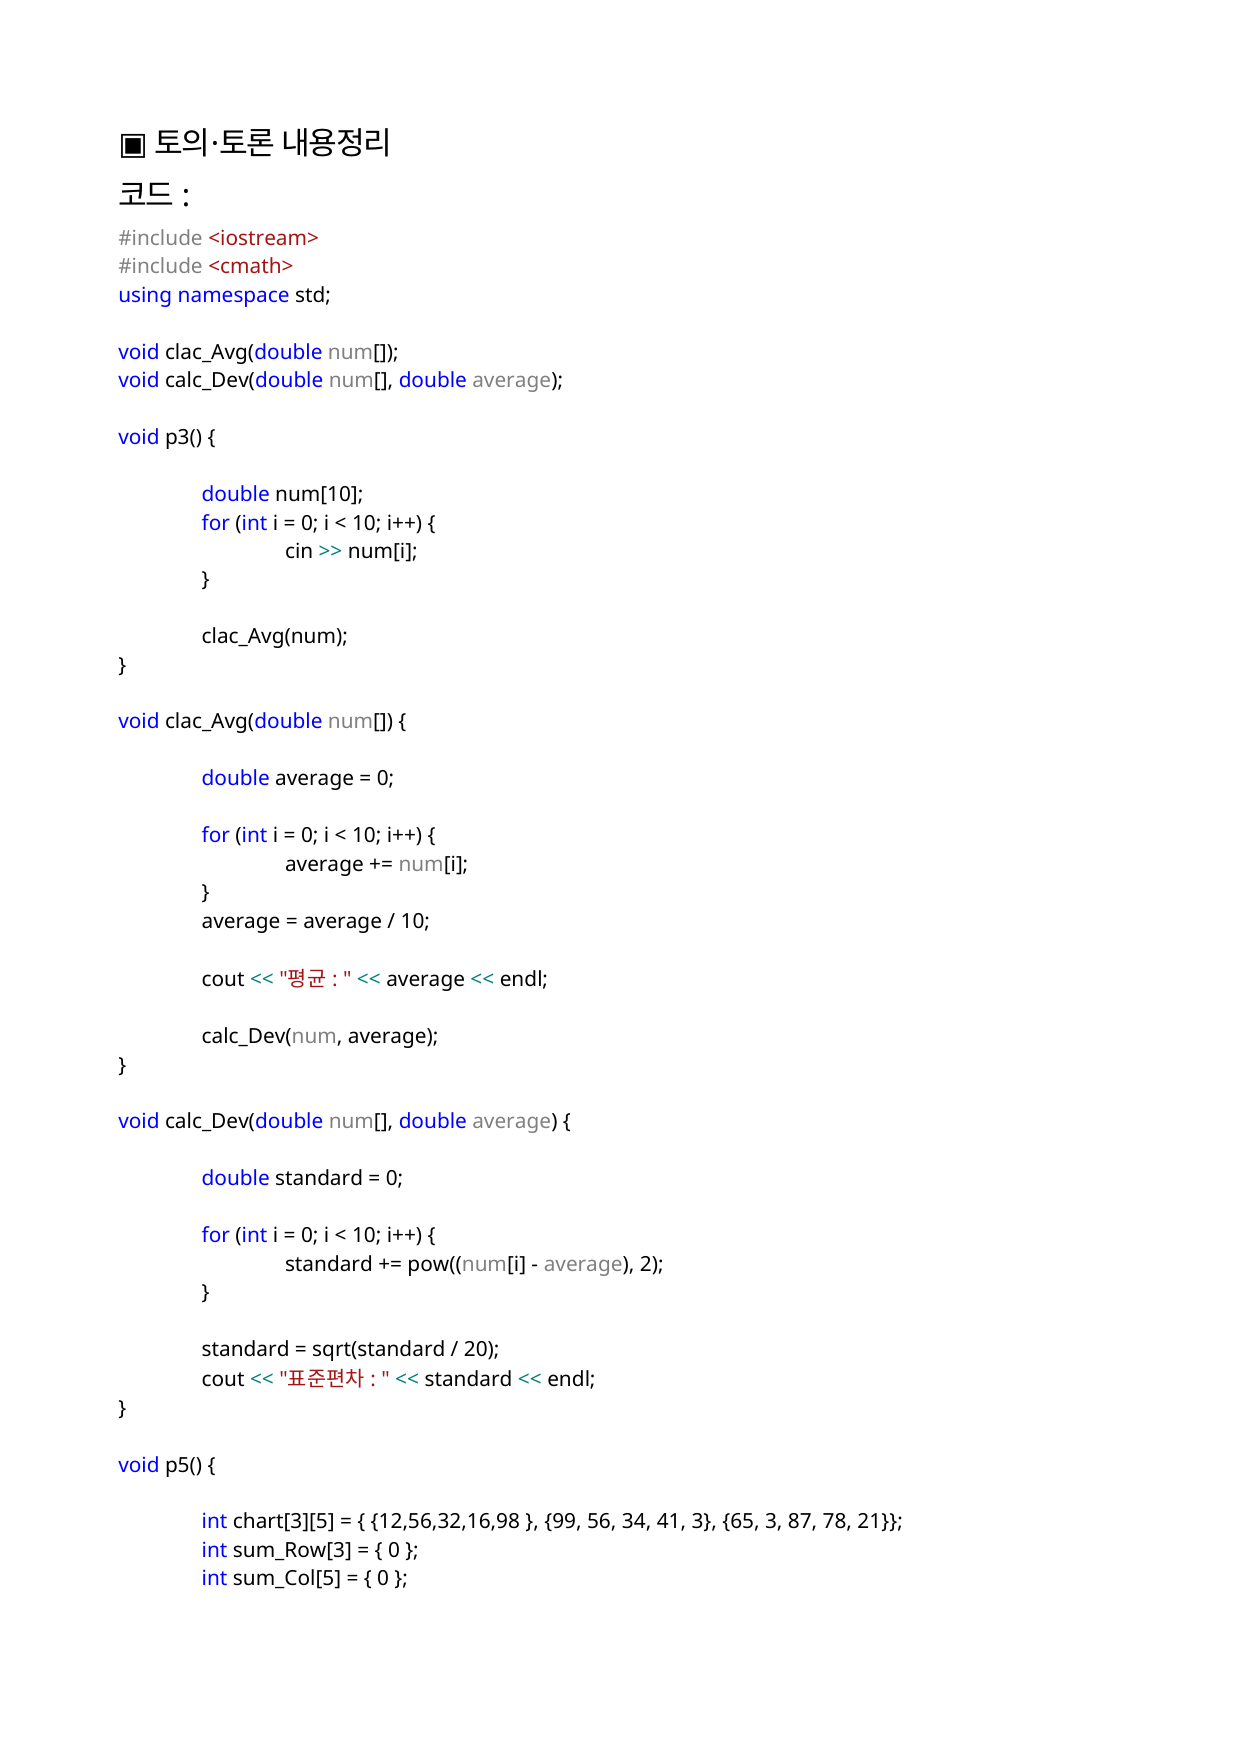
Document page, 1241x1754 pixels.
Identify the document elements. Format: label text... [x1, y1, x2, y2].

text 코드 : [118, 171, 1122, 216]
text for (int i = 0; i < 10; i++) { [118, 1220, 1122, 1249]
text } [118, 1393, 1122, 1421]
text double num[10]; [118, 479, 1122, 508]
text standard = sqrt(standard / 20); [118, 1334, 1122, 1363]
text } [118, 877, 1122, 906]
text } [118, 1277, 1122, 1306]
text using namespace std; [118, 280, 1122, 308]
text standard += pow((num[i] - average), 2); [118, 1249, 1122, 1277]
text clac_Avg(num); [118, 621, 1122, 650]
text void calc_Dev(double num[], double average) { [118, 1107, 1122, 1135]
text void p5() { [118, 1450, 1122, 1478]
text #include <cmath> [118, 252, 1122, 280]
text for (int i = 0; i < 10; i++) { [118, 508, 1122, 536]
text void clac_Avg(double num[]) { [118, 707, 1122, 735]
text } [118, 564, 1122, 593]
text void p3() { [118, 422, 1122, 451]
text int sum_Row[3] = { 0 }; [118, 1535, 1122, 1563]
text cout << "표준편차 : " << standard << endl; [118, 1363, 1122, 1393]
text int sum_Col[5] = { 0 }; [118, 1563, 1122, 1592]
text double average = 0; [118, 763, 1122, 792]
text cout << "평균 : " << average << endl; [118, 963, 1122, 993]
text double standard = 0; [118, 1163, 1122, 1192]
text void calc_Dev(double num[], double average); [118, 365, 1122, 394]
text cin >> num[i]; [118, 536, 1122, 564]
text int chart[3][5] = { {12,56,32,16,98 }, {99, 56, 34, 41, 3}, {65, 3, 87, 78, 21}}; [118, 1507, 1122, 1535]
text void clac_Avg(double num[]); [118, 337, 1122, 365]
text } [118, 1050, 1122, 1078]
text for (int i = 0; i < 10; i++) { [118, 820, 1122, 849]
text } [118, 650, 1122, 678]
text calc_Dev(num, average); [118, 1021, 1122, 1050]
text ▣ 토의·토론 내용정리 [118, 118, 1122, 163]
text average = average / 10; [118, 906, 1122, 934]
text average += num[i]; [118, 849, 1122, 877]
text #include <iostream> [118, 223, 1122, 252]
